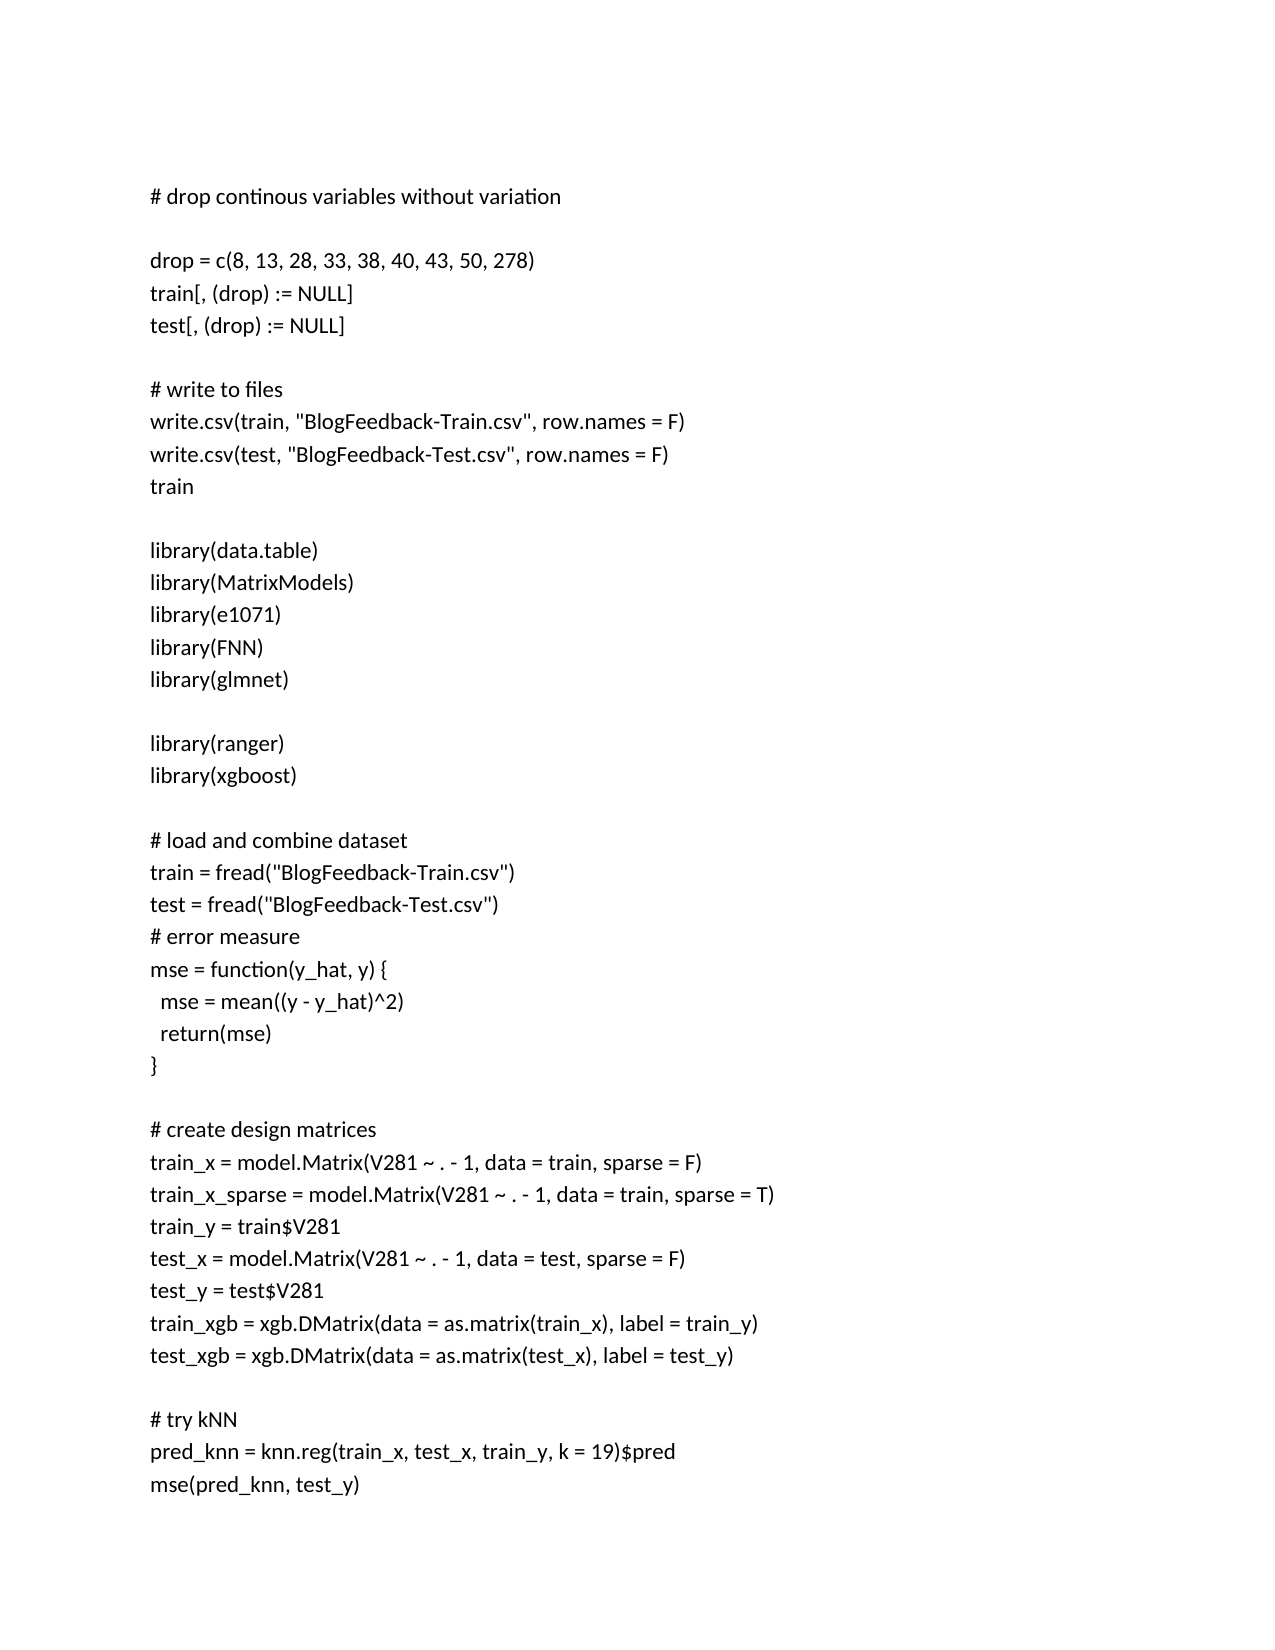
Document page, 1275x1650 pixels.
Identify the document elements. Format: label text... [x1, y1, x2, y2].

text library(ranger) [150, 729, 1125, 757]
text library(FNN) [150, 633, 1125, 661]
text mse = function(y_hat, y) { [150, 955, 1125, 983]
text train = fread("BlogFeedback-Train.csv") [150, 858, 1125, 886]
text # load and combine dataset [150, 826, 1125, 854]
text library(data.table) [150, 536, 1125, 564]
text library(glmnet) [150, 665, 1125, 693]
text library(MatrixModels) [150, 568, 1125, 596]
text train_y = train$V281 [150, 1212, 1125, 1240]
text drop = c(8, 13, 28, 33, 38, 40, 43, 50, 278) [150, 247, 1125, 274]
text return(mse) [150, 1019, 1125, 1047]
text train_x_sparse = model.Matrix(V281 ~ . - 1, data = train, sparse = T) [150, 1180, 1125, 1208]
text } [150, 1051, 1125, 1079]
text test = fread("BlogFeedback-Test.csv") [150, 890, 1125, 918]
text pred_knn = knn.reg(train_x, test_x, train_y, k = 19)$pred [150, 1437, 1125, 1466]
text train [150, 472, 1125, 500]
text train_xgb = xgb.DMatrix(data = as.matrix(train_x), label = train_y) [150, 1309, 1125, 1337]
text mse = mean((y - y_hat)^2) [150, 987, 1125, 1015]
text write.csv(train, "BlogFeedback-Train.csv", row.names = F) [150, 407, 1125, 436]
text test[, (drop) := NULL] [150, 311, 1125, 339]
text # write to files [150, 375, 1125, 403]
text # error measure [150, 922, 1125, 951]
text train[, (drop) := NULL] [150, 279, 1125, 307]
text mse(pred_knn, test_y) [150, 1470, 1125, 1498]
text # try kNN [150, 1405, 1125, 1433]
text test_y = test$V281 [150, 1277, 1125, 1304]
text # create design matrices [150, 1116, 1125, 1144]
text test_xgb = xgb.DMatrix(data = as.matrix(test_x), label = test_y) [150, 1341, 1125, 1369]
text test_x = model.Matrix(V281 ~ . - 1, data = test, sparse = F) [150, 1244, 1125, 1272]
text # drop continous variables without variation [150, 182, 1125, 210]
text train_x = model.Matrix(V281 ~ . - 1, data = train, sparse = F) [150, 1148, 1125, 1176]
text write.csv(test, "BlogFeedback-Test.csv", row.names = F) [150, 440, 1125, 468]
text library(xgboost) [150, 762, 1125, 789]
text library(e1071) [150, 601, 1125, 629]
